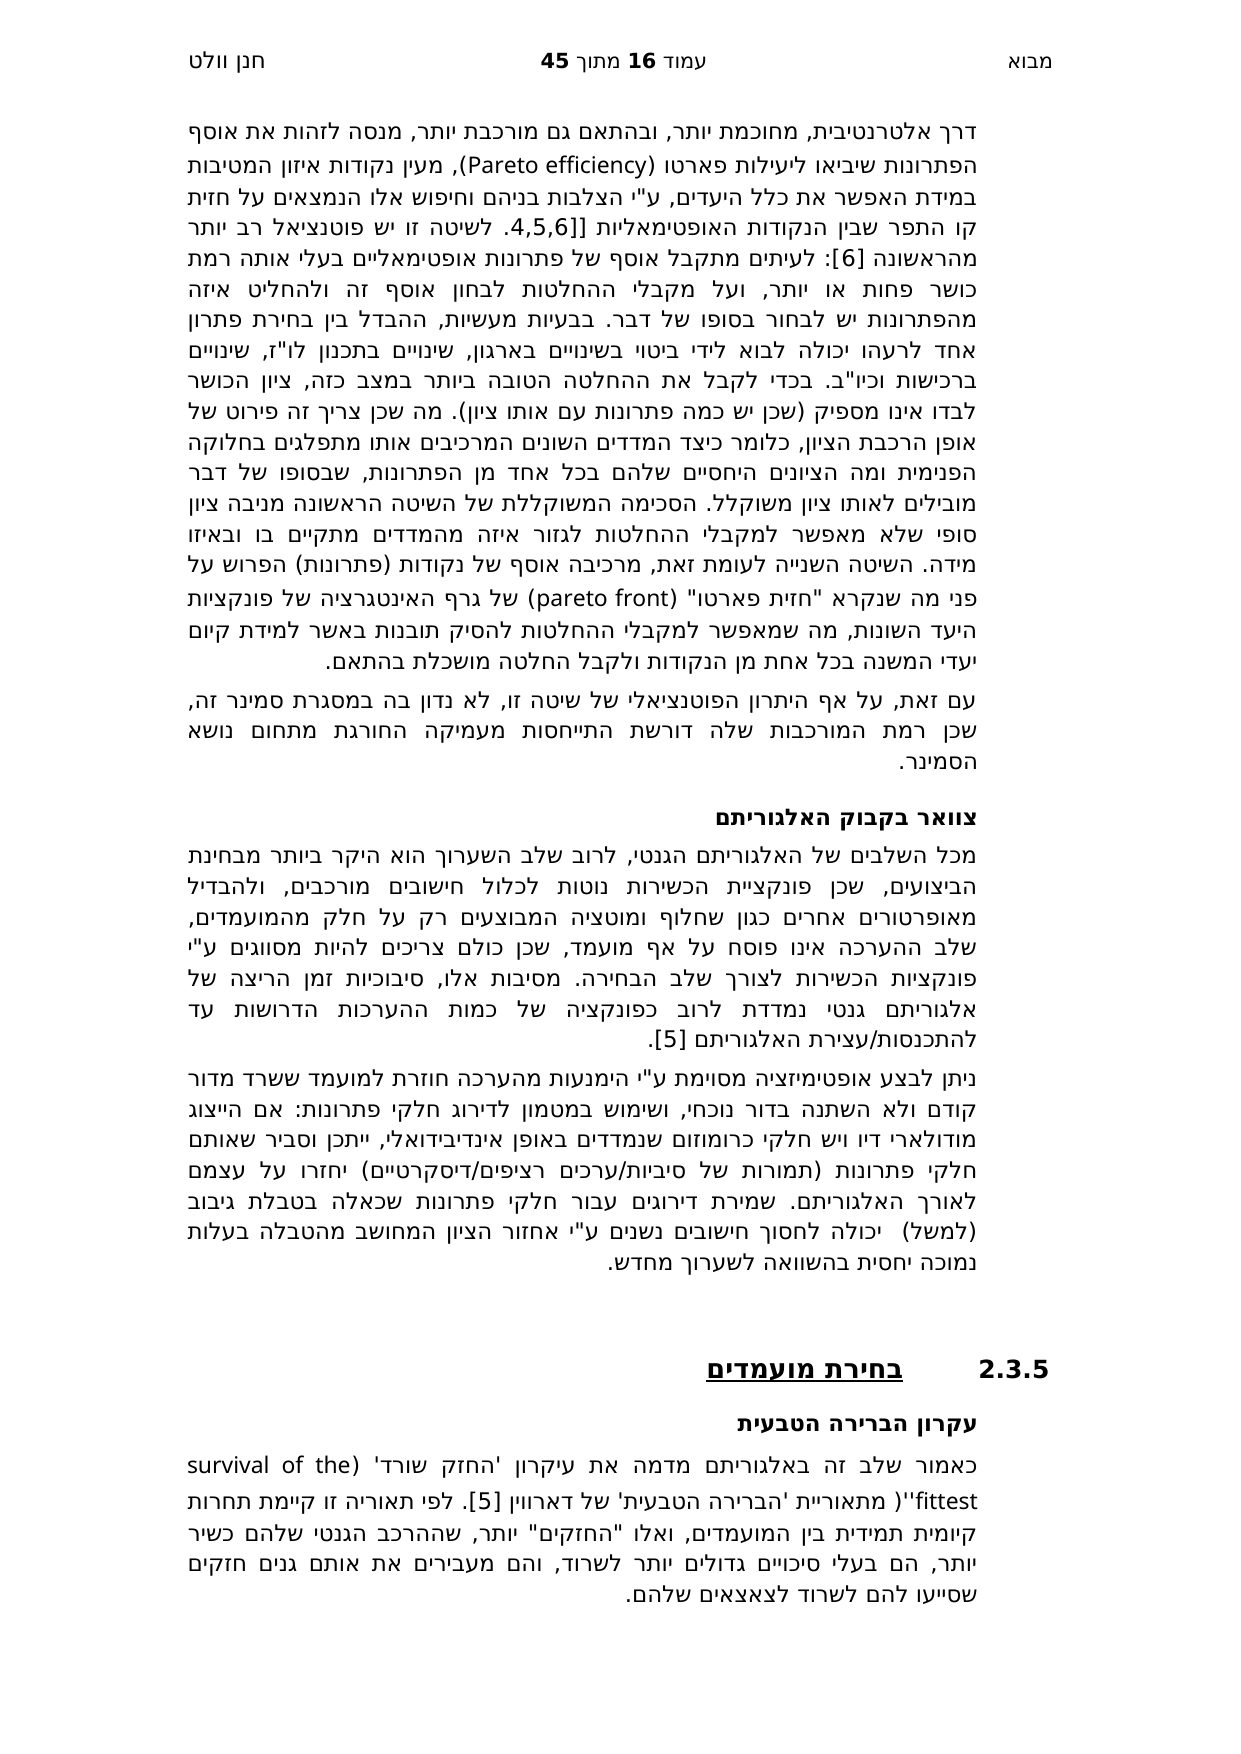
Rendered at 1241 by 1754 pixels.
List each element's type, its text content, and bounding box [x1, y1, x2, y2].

text כאמור שלב זה באלגוריתם מדמה את עיקרון 'החזק שורד' (survival of the fittest''( מתאוריית 'הברירה הטבעית' של דארווין [5]. לפי תאוריה זו קיימת תחרות קיומית תמידית בין המועמדים, ואלו "החזקים" יותר, שההרכב הגנטי שלהם כשיר יותר, הם בעלי סיכויים גדולים יותר לשרוד, והם מעבירים את אותם גנים חזקים שסייעו להם לשרוד לצאצאים שלהם. [187, 1449, 978, 1608]
text ניתן לבצע אופטימיזציה מסוימת ע"י הימנעות מהערכה חוזרת למועמד ששרד מדור קודם ולא השתנה בדור נוכחי, ושימוש במטמון לדירוג חלקי פתרונות: אם הייצוג מודולארי דיו ויש חלקי כרומוזום שנמדדים באופן אינדיבידואלי, ייתכן וסביר שאותם חלקי פתרונות (תמורות של סיביות/ערכים רציפים/דיסקרטיים) יחזרו על עצמם לאורך האלגוריתם. שמירת דירוגים עבור חלקי פתרונות שכאלה בטבלת גיבוב (למשל) יכולה לחסוך חישובים נשנים ע"י אחזור הציון המחושב מהטבלה בעלות נמוכה יחסית בהשוואה לשערוך מחדש. [187, 1065, 978, 1276]
text מכל השלבים של האלגוריתם הגנטי, לרוב שלב השערוך הוא היקר ביותר מבחינת הביצועים, שכן פונקציית הכשירות נוטות לכלול חישובים מורכבים, ולהבדיל מאופרטורים אחרים כגון שחלוף ומוטציה המבוצעים רק על חלק מהמועמדים, שלב ההערכה אינו פוסח על אף מועמד, שכן כולם צריכים להיות מסווגים ע"י פונקציות הכשירות לצורך שלב הבחירה. מסיבות אלו, סיבוכיות זמן הריצה של אלגוריתם גנטי נמדדת לרוב כפונקציה של כמות ההערכות הדרושות עד להתכנסות/עצירת האלגוריתם [5]. [187, 843, 978, 1053]
text דרך אלטרנטיבית, מחוכמת יותר, ובהתאם גם מורכבת יותר, מנסה לזהות את אוסף הפתרונות שיביאו ליעילות פארטו (Pareto efficiency), מעין נקודות איזון המטיבות במידת האפשר את כלל היעדים, ע"י הצלבות בניהם וחיפוש אלו הנמצאים על חזית קו התפר שבין הנקודות האופטימאליות [[4,5,6. לשיטה זו יש פוטנציאל רב יותר מהראשונה [6]: לעיתים מתקבל אוסף של פתרונות אופטימאליים בעלי אותה רמת כושר פחות או יותר, ועל מקבלי ההחלטות לבחון אוסף זה ולהחליט איזה מהפתרונות יש לבחור בסופו של דבר. בבעיות מעשיות, ההבדל בין בחירת פתרון אחד לרעהו יכולה לבוא לידי ביטוי בשינויים בארגון, שינויים בתכנון לו"ז, שינויים ברכישות וכיו"ב. בכדי לקבל את ההחלטה הטובה ביותר במצב כזה, ציון הכושר לבדו אינו מספיק (שכן יש כמה פתרונות עם אותו ציון). מה שכן צריך זה פירוט של אופן הרכבת הציון, כלומר כיצד המדדים השונים המרכיבים אותו מתפלגים בחלוקה הפנימית ומה הציונים היחסיים שלהם בכל אחד מן הפתרונות, שבסופו של דבר מובילים לאותו ציון משוקלל. הסכימה המשוקללת של השיטה הראשונה מניבה ציון סופי שלא מאפשר למקבלי ההחלטות לגזור איזה מהמדדים מתקיים בו ובאיזו מידה. השיטה השנייה לעומת זאת, מרכיבה אוסף של נקודות (פתרונות) הפרוש על פני מה שנקרא "חזית פארטו" (pareto front) של גרף האינטגרציה של פונקציות היעד השונות, מה שמאפשר למקבלי ההחלטות להסיק תובנות באשר למידת קיום יעדי המשנה בכל אחת מן הנקודות ולקבל החלטה מושכלת בהתאם. [187, 118, 978, 674]
text צוואר בקבוק האלגוריתם [187, 804, 978, 830]
subtitle בחירת מועמדים [187, 1353, 978, 1385]
text עם זאת, על אף היתרון הפוטנציאלי של שיטה זו, לא נדון בה במסגרת סמינר זה, שכן רמת המורכבות שלה דורשת התייחסות מעמיקה החורגת מתחום נושא הסמינר. [187, 687, 978, 775]
text עקרון הברירה הטבעית [187, 1410, 978, 1436]
